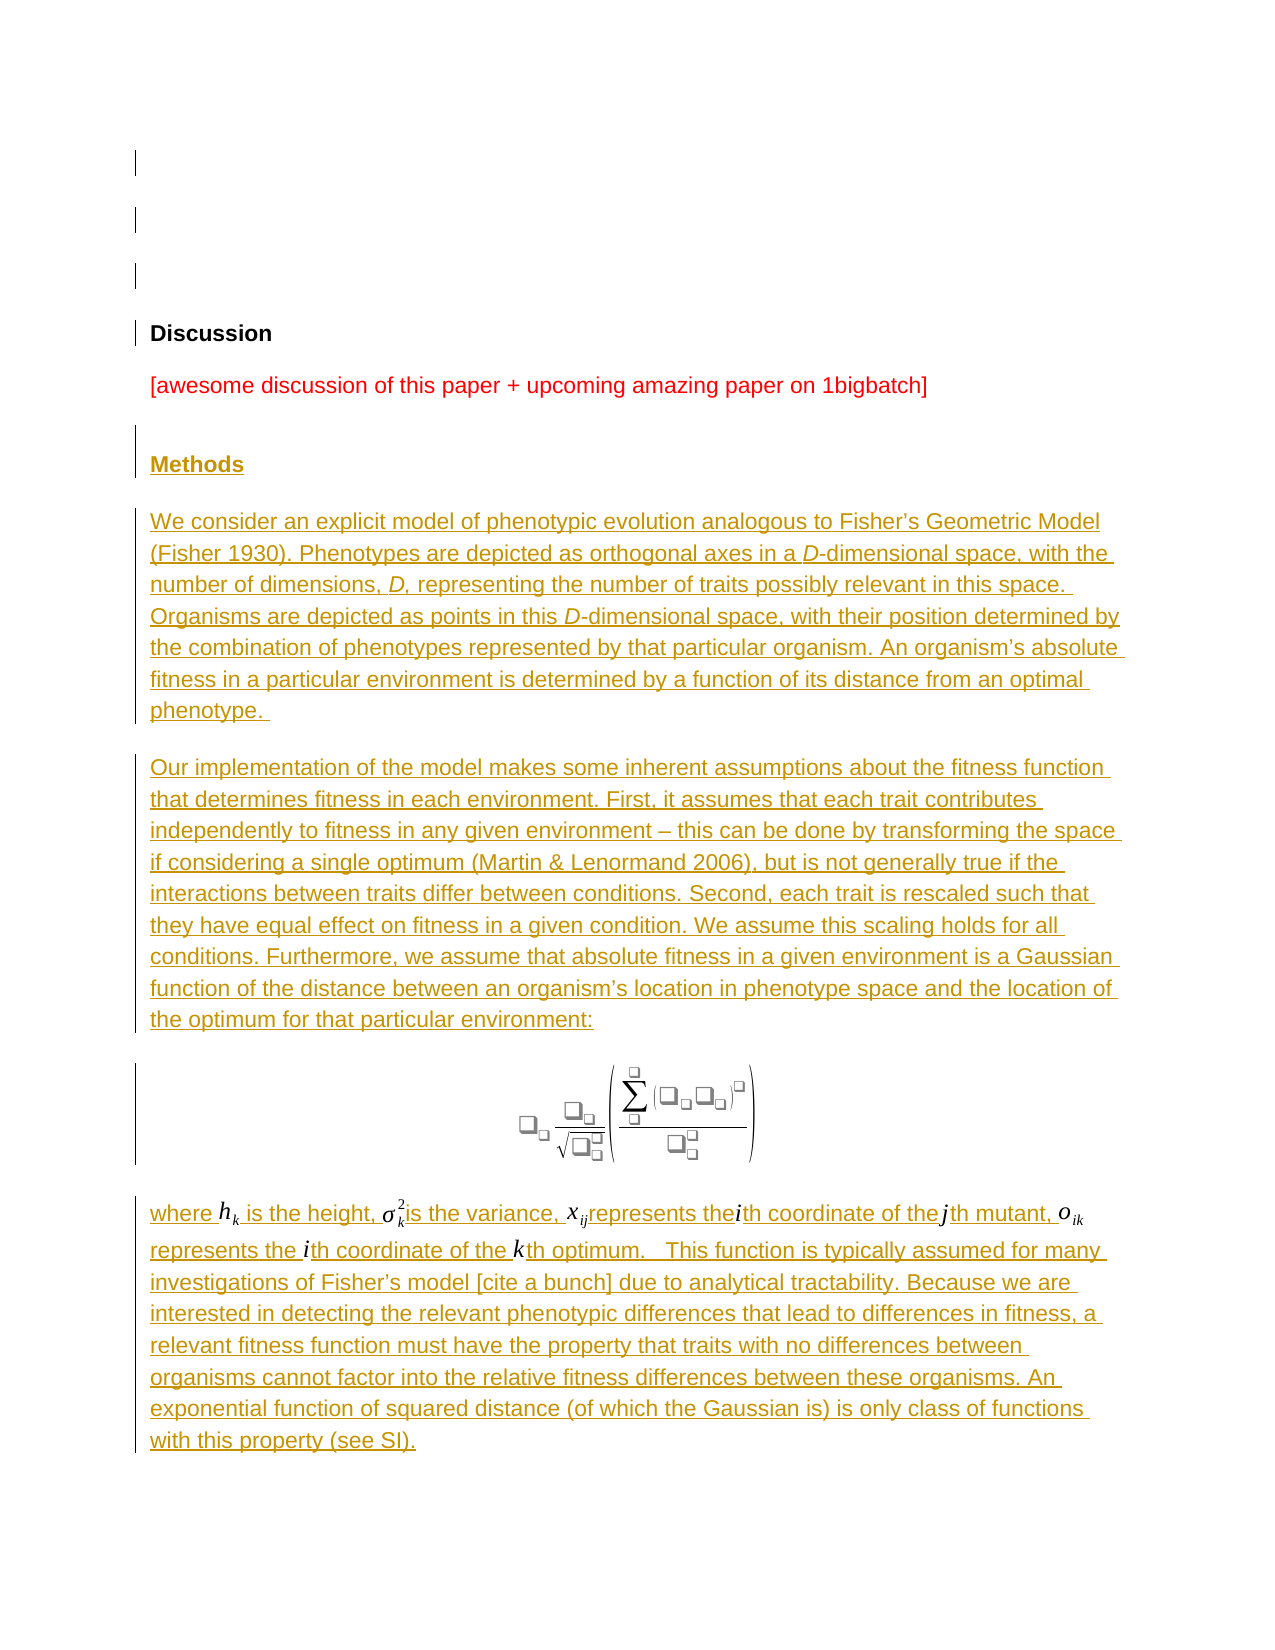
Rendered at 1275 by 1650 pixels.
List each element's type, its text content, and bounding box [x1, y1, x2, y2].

text Discussion [150, 320, 1125, 346]
text [awesome discussion of this paper + upcoming amazing paper on 1bigbatch] [150, 372, 1125, 399]
